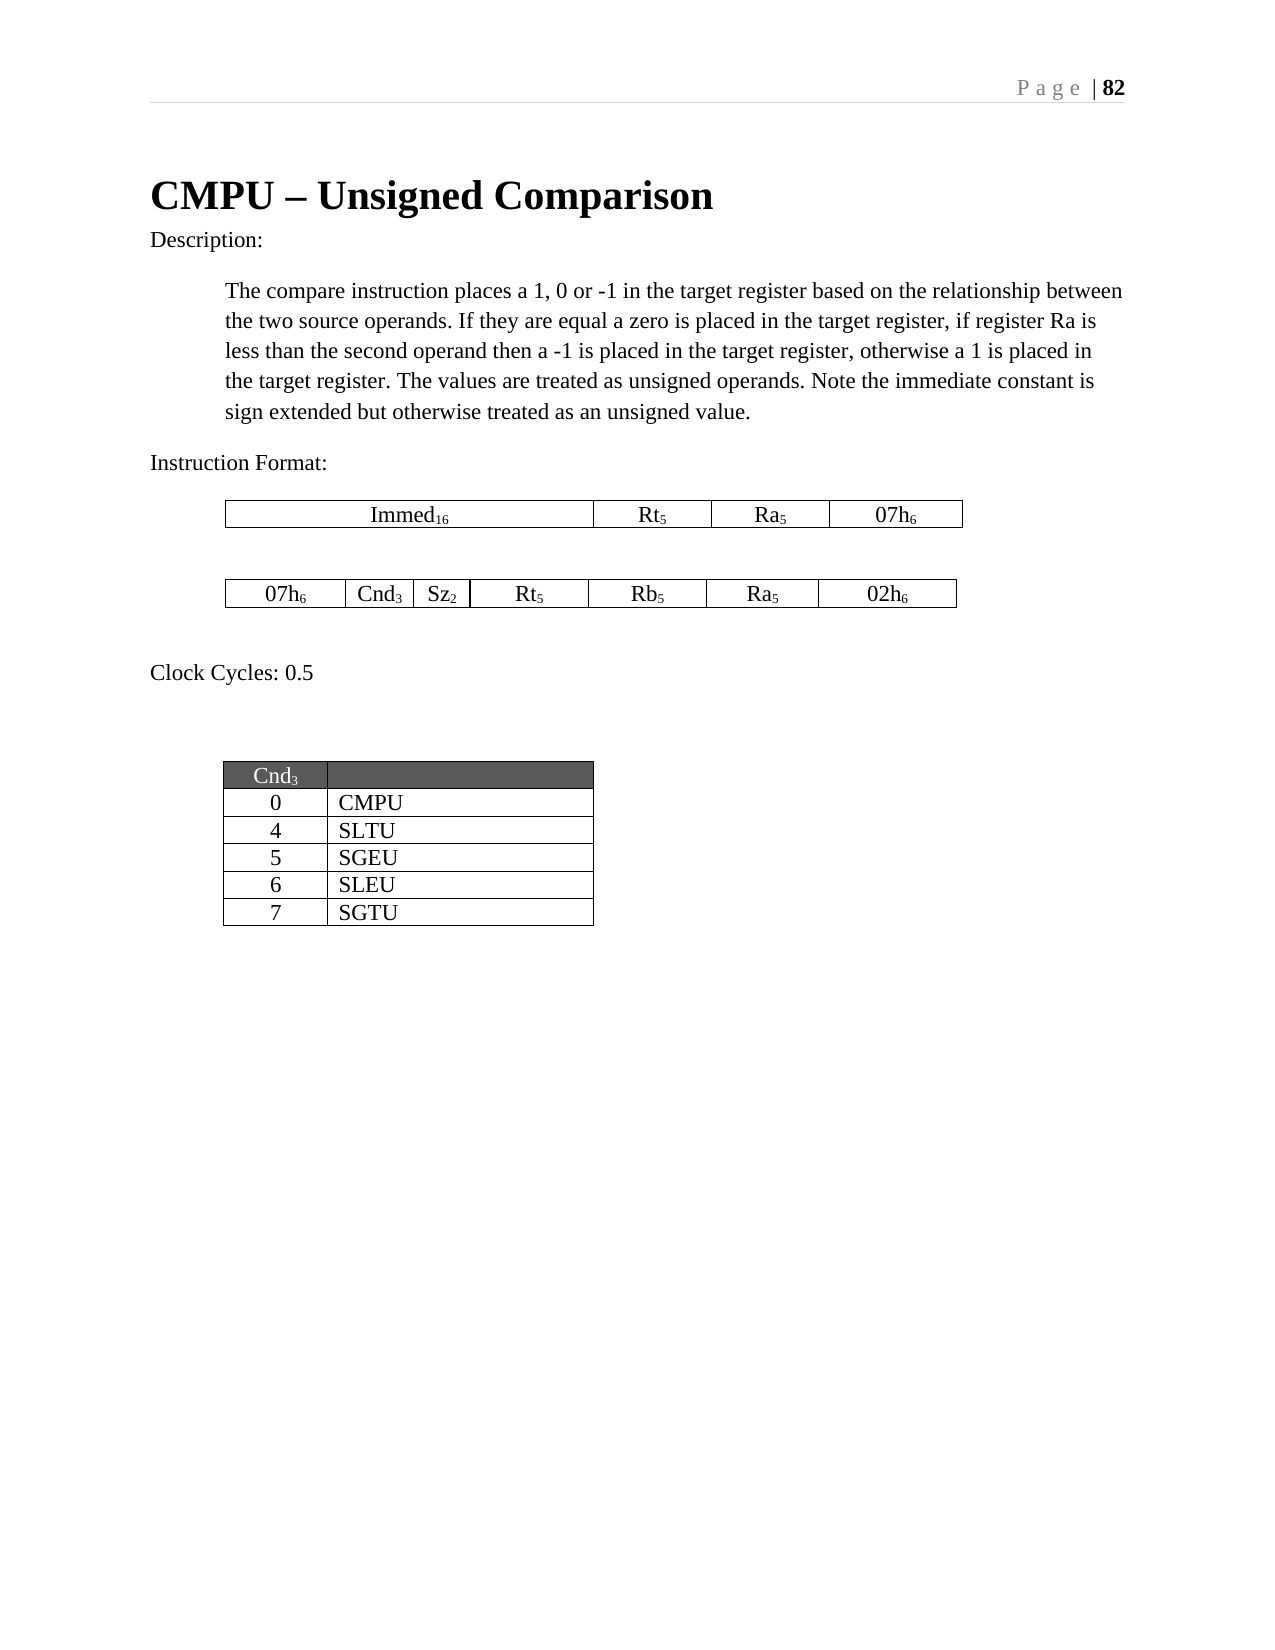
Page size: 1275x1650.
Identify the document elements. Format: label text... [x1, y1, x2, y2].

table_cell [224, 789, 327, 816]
subtitle CMPU – Unsigned Comparison [150, 171, 1125, 219]
text Clock Cycles: 0.5 [150, 659, 1125, 685]
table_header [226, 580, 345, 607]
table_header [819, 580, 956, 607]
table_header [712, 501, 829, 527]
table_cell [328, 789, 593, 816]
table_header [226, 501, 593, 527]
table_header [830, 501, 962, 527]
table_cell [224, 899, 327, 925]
text Instruction Format: [150, 449, 1125, 475]
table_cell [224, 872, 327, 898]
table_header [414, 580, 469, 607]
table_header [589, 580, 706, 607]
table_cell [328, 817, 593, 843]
text The compare instruction places a 1, 0 or -1 in the target register based on the relationship between the two source operands. If they are equal a zero is placed in the target register, if register Ra is less than the second operand then a -1 is placed in the target register, otherwise a 1 is placed in the target register. The values are treated as unsigned operands. Note the immediate constant is sign extended but otherwise treated as an unsigned value. [225, 277, 1125, 424]
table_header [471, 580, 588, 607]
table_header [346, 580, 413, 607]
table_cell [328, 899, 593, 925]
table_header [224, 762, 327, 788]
text Description: [150, 226, 1125, 252]
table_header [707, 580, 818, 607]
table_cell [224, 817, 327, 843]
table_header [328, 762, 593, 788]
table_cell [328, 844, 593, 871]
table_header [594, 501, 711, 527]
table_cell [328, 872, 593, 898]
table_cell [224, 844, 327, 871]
